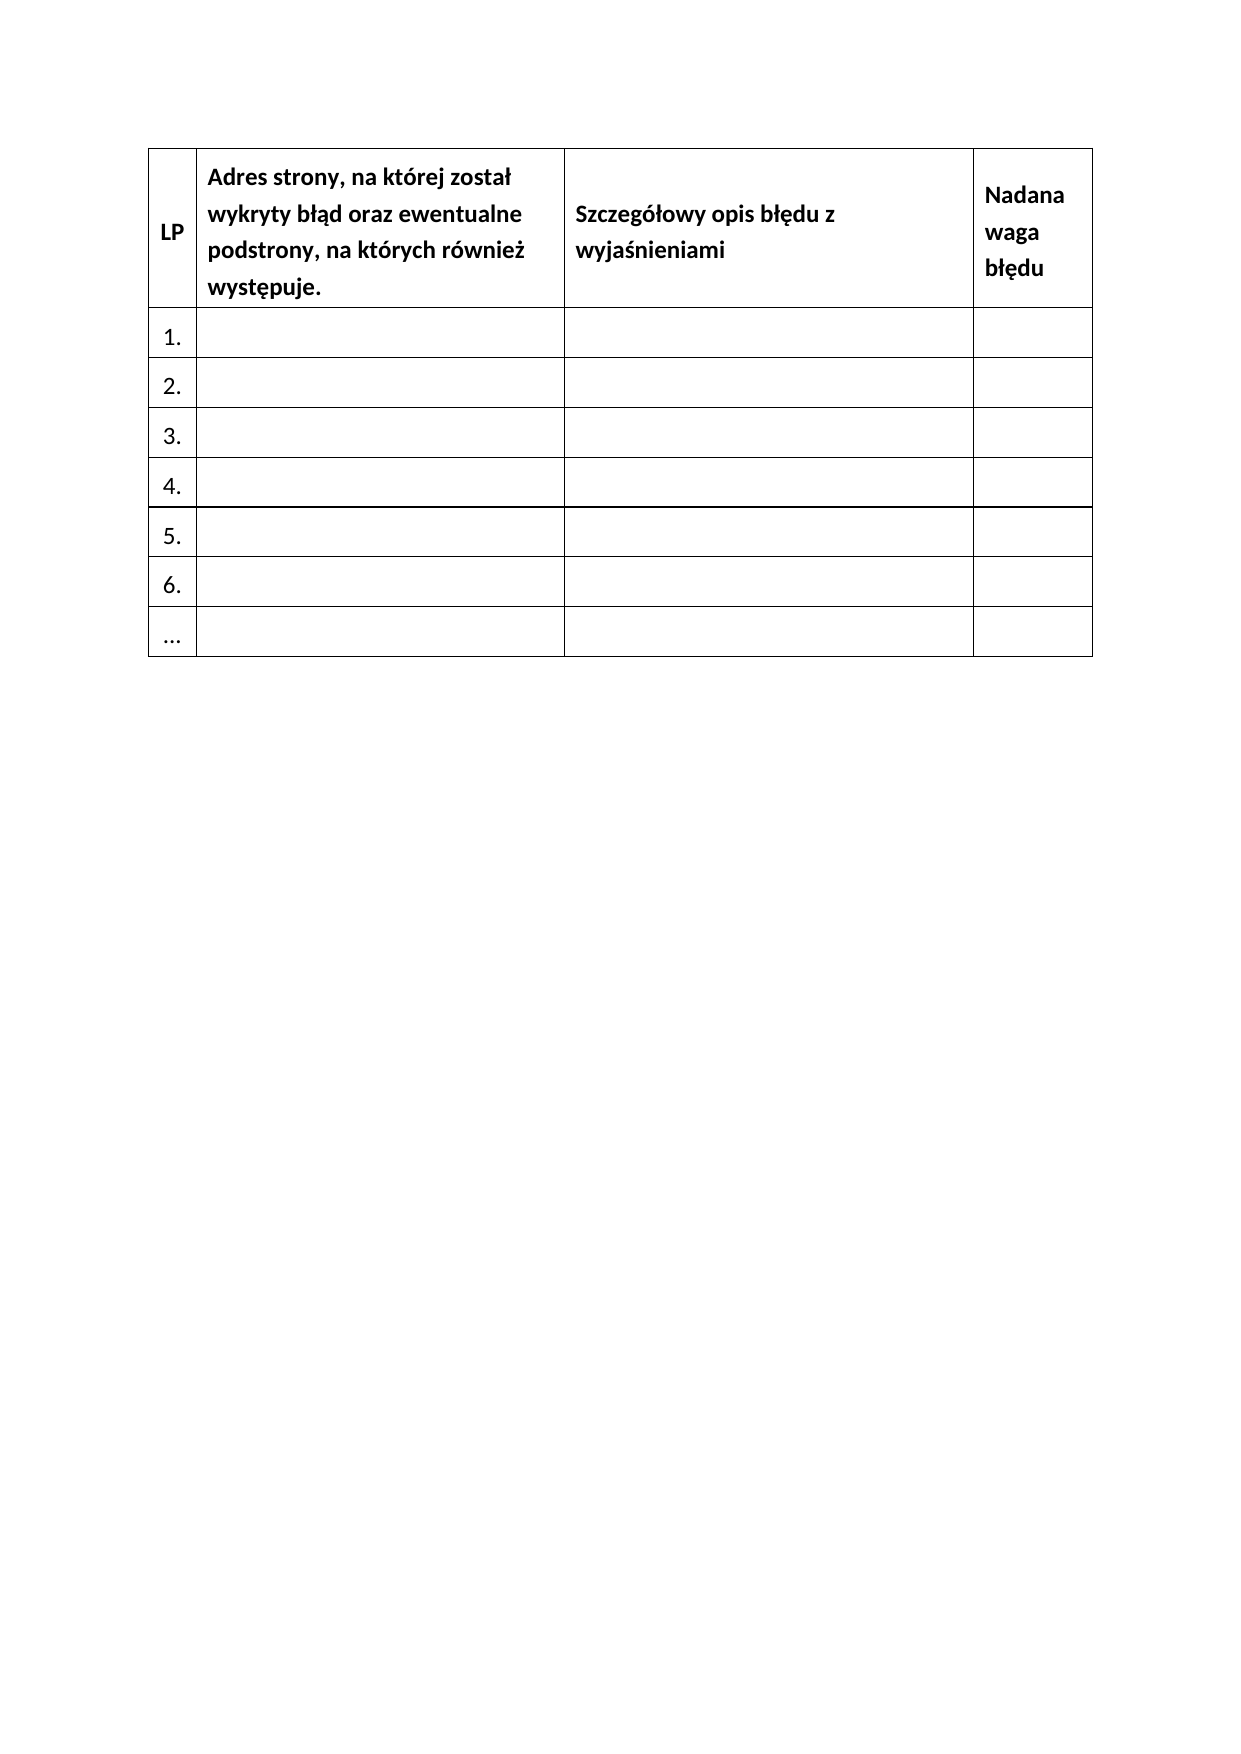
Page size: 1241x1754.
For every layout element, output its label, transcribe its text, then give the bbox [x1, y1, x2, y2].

table_cell 4. [149, 458, 196, 506]
table_cell [565, 508, 973, 556]
table_cell [974, 557, 1092, 606]
table_cell [565, 358, 973, 407]
table_cell [974, 358, 1092, 407]
table_cell [565, 408, 973, 457]
table_cell [197, 607, 564, 656]
table_header LP [149, 149, 196, 307]
table_cell 3. [149, 408, 196, 457]
table_cell [974, 508, 1092, 556]
table_cell [565, 557, 973, 606]
table_cell 1. [149, 308, 196, 357]
table_cell 6. [149, 557, 196, 606]
table_cell [565, 607, 973, 656]
table_header Szczegółowy opis błędu z wyjaśnieniami [565, 149, 973, 307]
table_cell [974, 458, 1092, 506]
table_cell [565, 308, 973, 357]
table_cell [197, 557, 564, 606]
table_cell [197, 358, 564, 407]
table_cell 5. [149, 508, 196, 556]
table_header Adres strony, na której został wykryty błąd oraz ewentualne podstrony, na których również występuje. [197, 149, 564, 307]
table_cell [974, 408, 1092, 457]
table_cell ... [149, 607, 196, 656]
table_cell [197, 458, 564, 506]
table_cell [974, 308, 1092, 357]
table_cell [197, 308, 564, 357]
table_cell [565, 458, 973, 506]
table_header Nadana waga błędu [974, 149, 1092, 307]
table_cell [197, 508, 564, 556]
table_cell [974, 607, 1092, 656]
table_cell 2. [149, 358, 196, 407]
table_cell [197, 408, 564, 457]
